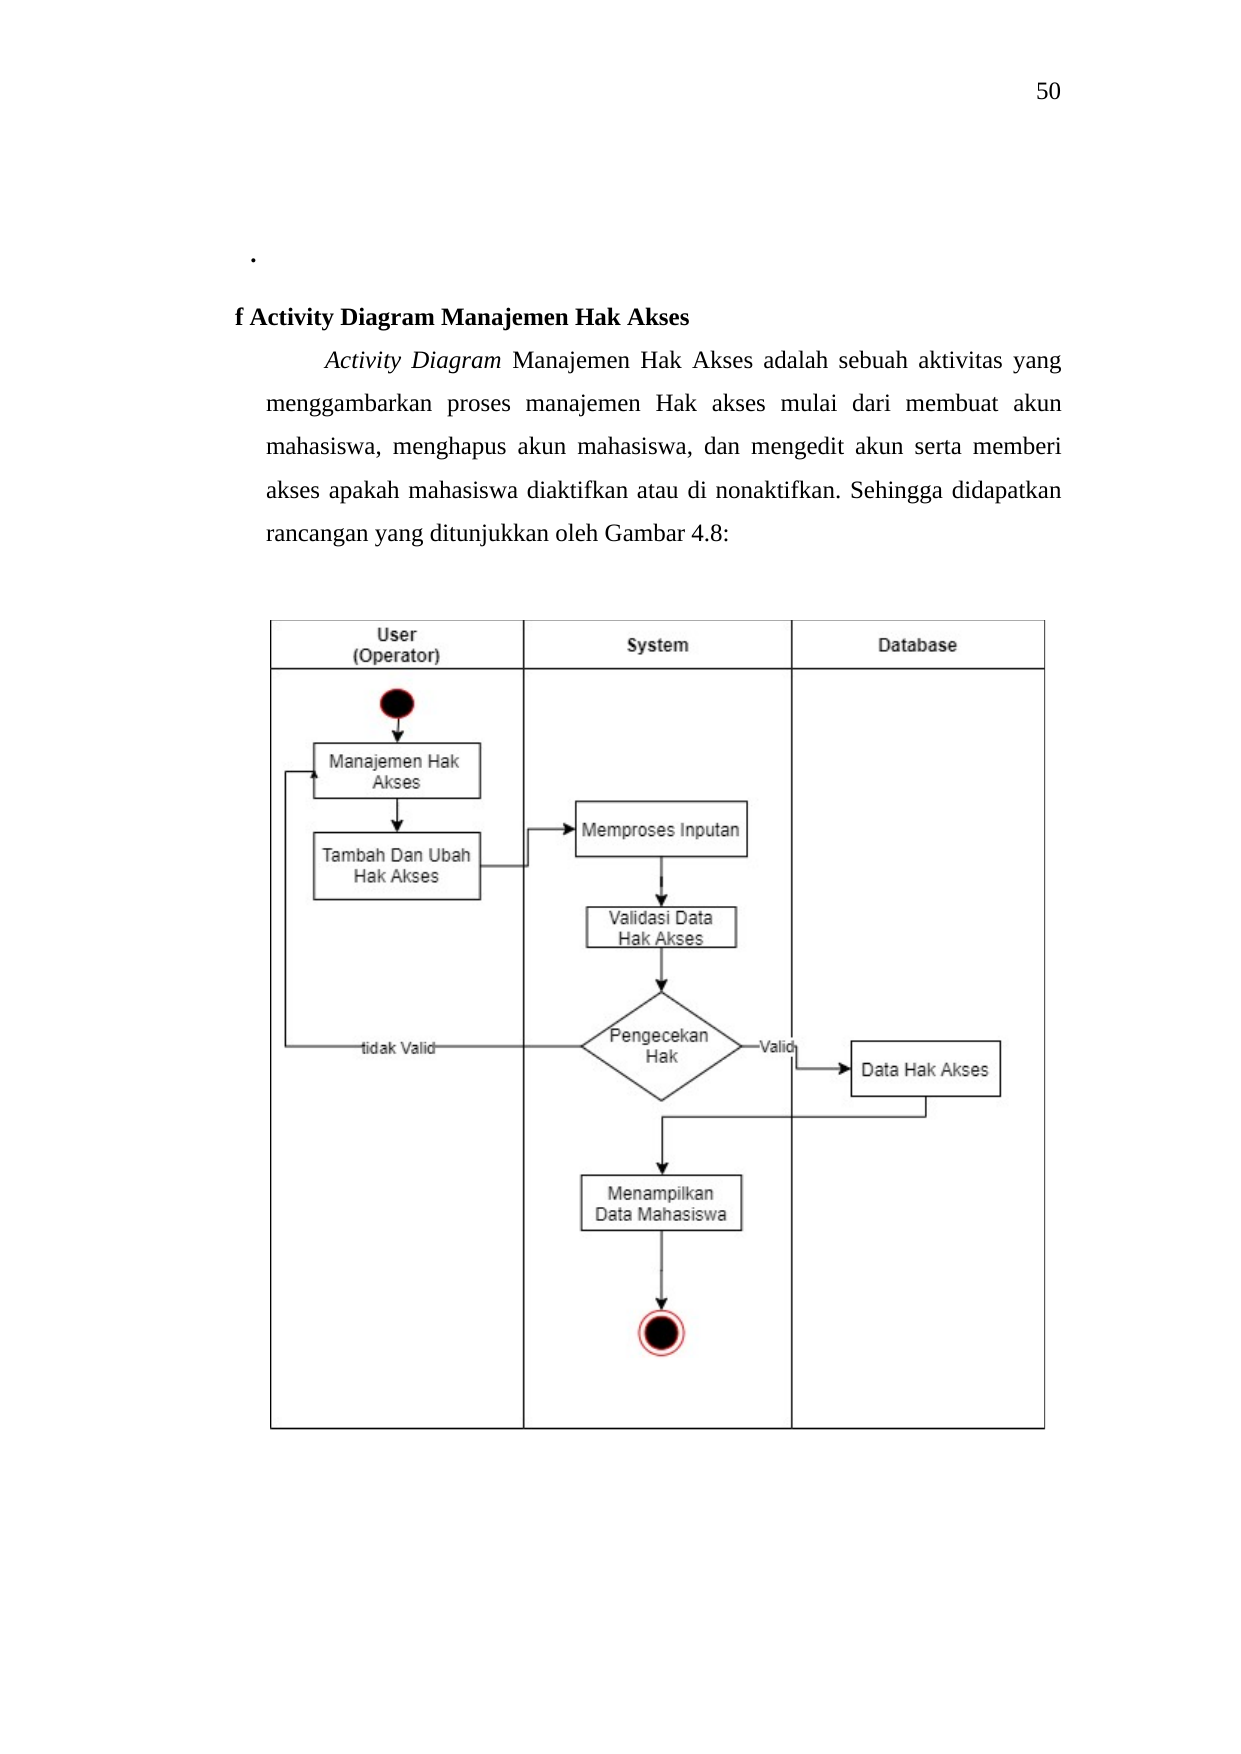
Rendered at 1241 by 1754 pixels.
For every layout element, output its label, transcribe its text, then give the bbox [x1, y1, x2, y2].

picture [270, 620, 1046, 1431]
subtitle f Activity Diagram Manajemen Hak Akses [235, 302, 1063, 330]
text Activity Diagram Manajemen Hak Akses adalah sebuah aktivitas yang menggambarkan proses manajemen Hak akses mulai dari membuat akun mahasiswa, menghapus akun mahasiswa, dan mengedit akun serta memberi akses apakah mahasiswa diaktifkan atau di nonaktifkan. Sehingga didapatkan rancangan yang ditunjukkan oleh Gambar 4.8: [266, 345, 1062, 547]
